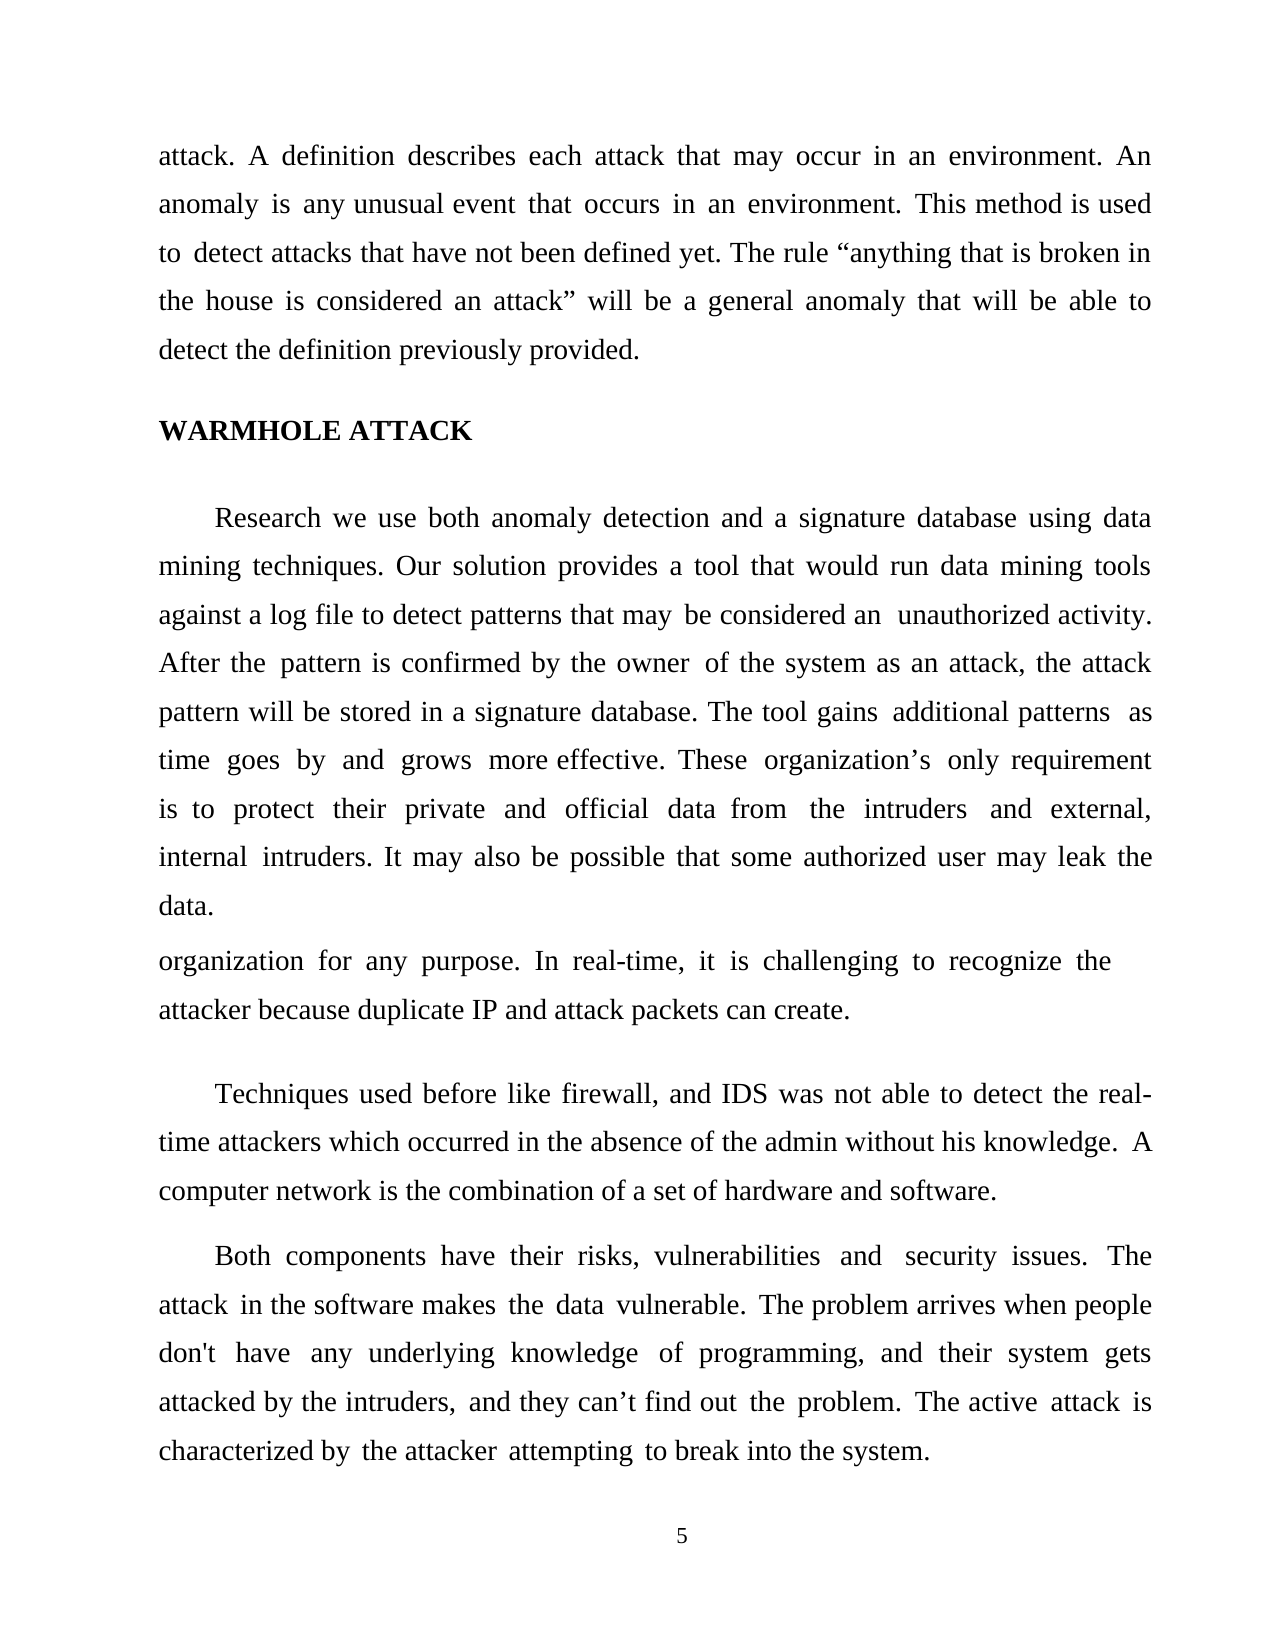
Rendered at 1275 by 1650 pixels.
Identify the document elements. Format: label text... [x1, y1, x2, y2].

subtitle WARMHOLE ATTACK [158, 413, 1239, 447]
text Both components have their risks, vulnerabilities and security issues. The attack in the software makes the data vulnerable. The problem arrives when people don't have any underlying knowledge of programming, and their system gets attacked by the intruders, and they can’t find out the problem. The active attack is characterized by the attacker attempting to break into the system. [158, 1238, 1152, 1466]
text attack. A definition describes each attack that may occur in an environment. An anomaly is any unusual event that occurs in an environment. This method is used to detect attacks that have not been defined yet. The rule “anything that is broken in the house is considered an attack” will be a general anomaly that will be able to detect the definition previously provided. [158, 138, 1152, 365]
text Techniques used before like firewall, and IDS was not able to detect the real-time attackers which occurred in the absence of the admin without his knowledge. A computer network is the combination of a set of hardware and software. [158, 1076, 1153, 1207]
text organization for any purpose. In real-time, it is challenging to recognize the attacker because duplicate IP and attack packets can create. [158, 943, 1112, 1026]
text Research we use both anomaly detection and a signature database using data mining techniques. Our solution provides a tool that would run data mining tools against a log file to detect patterns that may be considered an unauthorized activity. After the pattern is confirmed by the owner of the system as an attack, the attack pattern will be stored in a signature database. The tool gains additional patterns as time goes by and grows more effective. These organization’s only requirement is to protect their private and official data from the intruders and external, internal intruders. It may also be possible that some authorized user may leak the data. [158, 500, 1152, 922]
